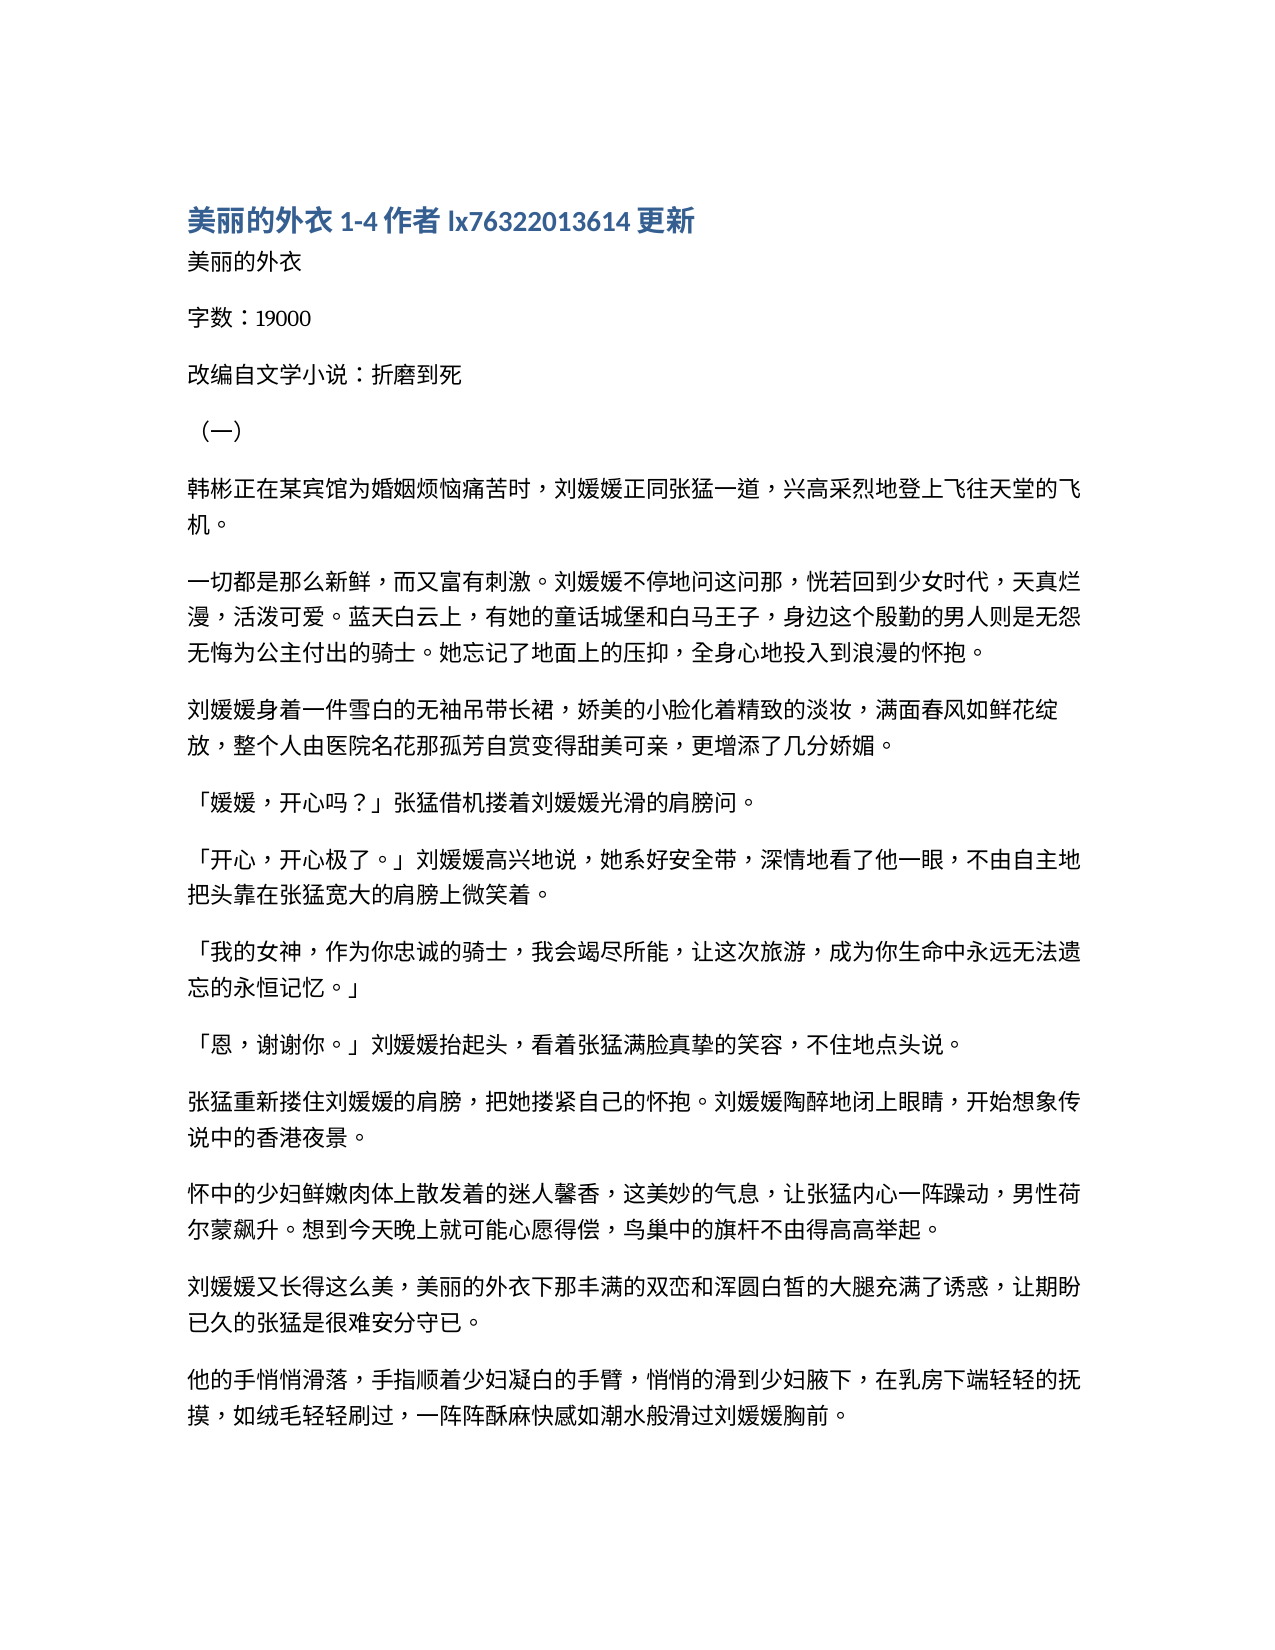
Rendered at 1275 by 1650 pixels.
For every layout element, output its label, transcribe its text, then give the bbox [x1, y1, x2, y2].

text 刘媛媛身着一件雪白的无袖吊带长裙，娇美的小脸化着精致的淡妆，满面春风如鲜花绽放，整个人由医院名花那孤芳自赏变得甜美可亲，更增添了几分娇媚。 [187, 694, 1087, 761]
text 改编自文学小说：折磨到死 [187, 359, 1087, 390]
text 「媛媛，开心吗？」张猛借机搂着刘媛媛光滑的肩膀问。 [187, 787, 1087, 818]
text 他的手悄悄滑落，手指顺着少妇凝白的手臂，悄悄的滑到少妇腋下，在乳房下端轻轻的抚摸，如绒毛轻轻刷过，一阵阵酥麻快感如潮水般滑过刘媛媛胸前。 [187, 1364, 1087, 1431]
subtitle 美丽的外衣1-4作者lx76322013614更新 [187, 200, 1087, 240]
text 「恩，谢谢你。」刘媛媛抬起头，看着张猛满脸真挚的笑容，不住地点头说。 [187, 1029, 1087, 1060]
text 张猛重新搂住刘媛媛的肩膀，把她搂紧自己的怀抱。刘媛媛陶醉地闭上眼睛，开始想象传说中的香港夜景。 [187, 1086, 1087, 1153]
text 怀中的少妇鲜嫩肉体上散发着的迷人馨香，这美妙的气息，让张猛内心一阵躁动，男性荷尔蒙飙升。想到今天晚上就可能心愿得偿，鸟巢中的旗杆不由得高高举起。 [187, 1178, 1087, 1246]
text （一） [187, 416, 1087, 447]
text 韩彬正在某宾馆为婚姻烦恼痛苦时，刘媛媛正同张猛一道，兴高采烈地登上飞往天堂的飞机。 [187, 473, 1087, 540]
text 「我的女神，作为你忠诚的骑士，我会竭尽所能，让这次旅游，成为你生命中永远无法遗忘的永恒记忆。」 [187, 936, 1087, 1003]
text 「开心，开心极了。」刘媛媛高兴地说，她系好安全带，深情地看了他一眼，不由自主地把头靠在张猛宽大的肩膀上微笑着。 [187, 843, 1087, 911]
text 刘媛媛又长得这么美，美丽的外衣下那丰满的双峦和浑圆白皙的大腿充满了诱惑，让期盼已久的张猛是很难安分守已。 [187, 1271, 1087, 1338]
text 美丽的外衣 [187, 246, 1087, 277]
text 一切都是那么新鲜，而又富有刺激。刘媛媛不停地问这问那，恍若回到少女时代，天真烂漫，活泼可爱。蓝天白云上，有她的童话城堡和白马王子，身边这个殷勤的男人则是无怨无悔为公主付出的骑士。她忘记了地面上的压抑，全身心地投入到浪漫的怀抱。 [187, 565, 1087, 668]
text 字数：19000 [187, 302, 1087, 334]
